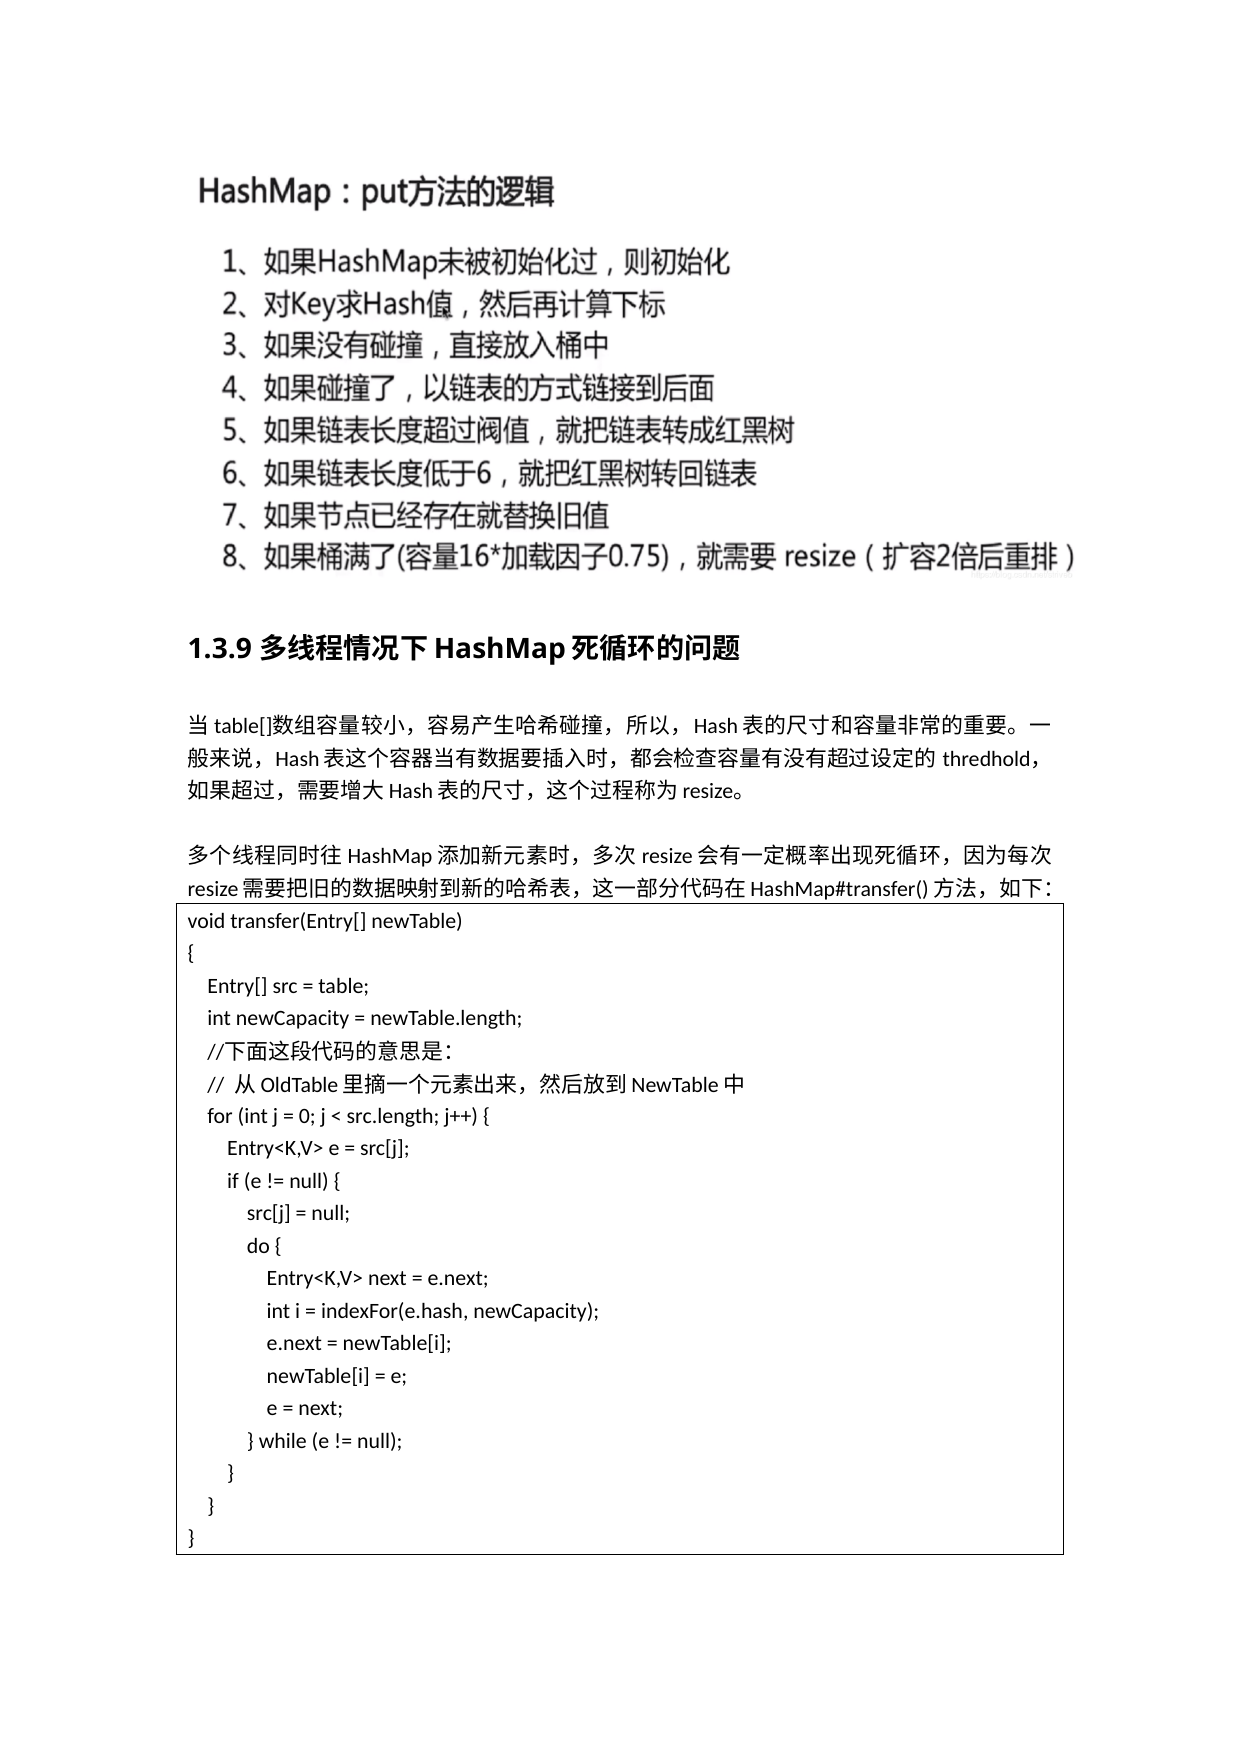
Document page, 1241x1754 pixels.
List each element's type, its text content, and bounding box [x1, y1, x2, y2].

text 多个线程同时往HashMap添加新元素时，多次resize会有一定概率出现死循环，因为每次resize需要把旧的数据映射到新的哈希表，这一部分代码在HashMap#transfer() 方法，如下： [187, 838, 1053, 903]
picture [187, 162, 1077, 584]
text 当table[]数组容量较小，容易产生哈希碰撞，所以，Hash表的尺寸和容量非常的重要。一般来说，Hash表这个容器当有数据要插入时，都会检查容量有没有超过设定的thredhold，如果超过，需要增大Hash表的尺寸，这个过程称为resize。 [187, 708, 1053, 805]
table_header void transfer(Entry[] newTable) { Entry[] src = table; int newCapacity = newTable.length; //下面这段代码的意思是： // 从OldTable里摘一个元素出来，然后放到NewTable中 for (int j = 0; j < src.length; j++) { Entry<K,V> e = src[j]; if (e != null) { src[j] = null; do { Entry<K,V> next = e.next; int i = indexFor(e.hash, newCapacity); e.next = newTable[i]; newTable[i] = e; e = next; } while (e != null); } } } [177, 904, 1063, 1554]
subtitle 1.3.9 多线程情况下HashMap死循环的问题 [187, 614, 1053, 679]
